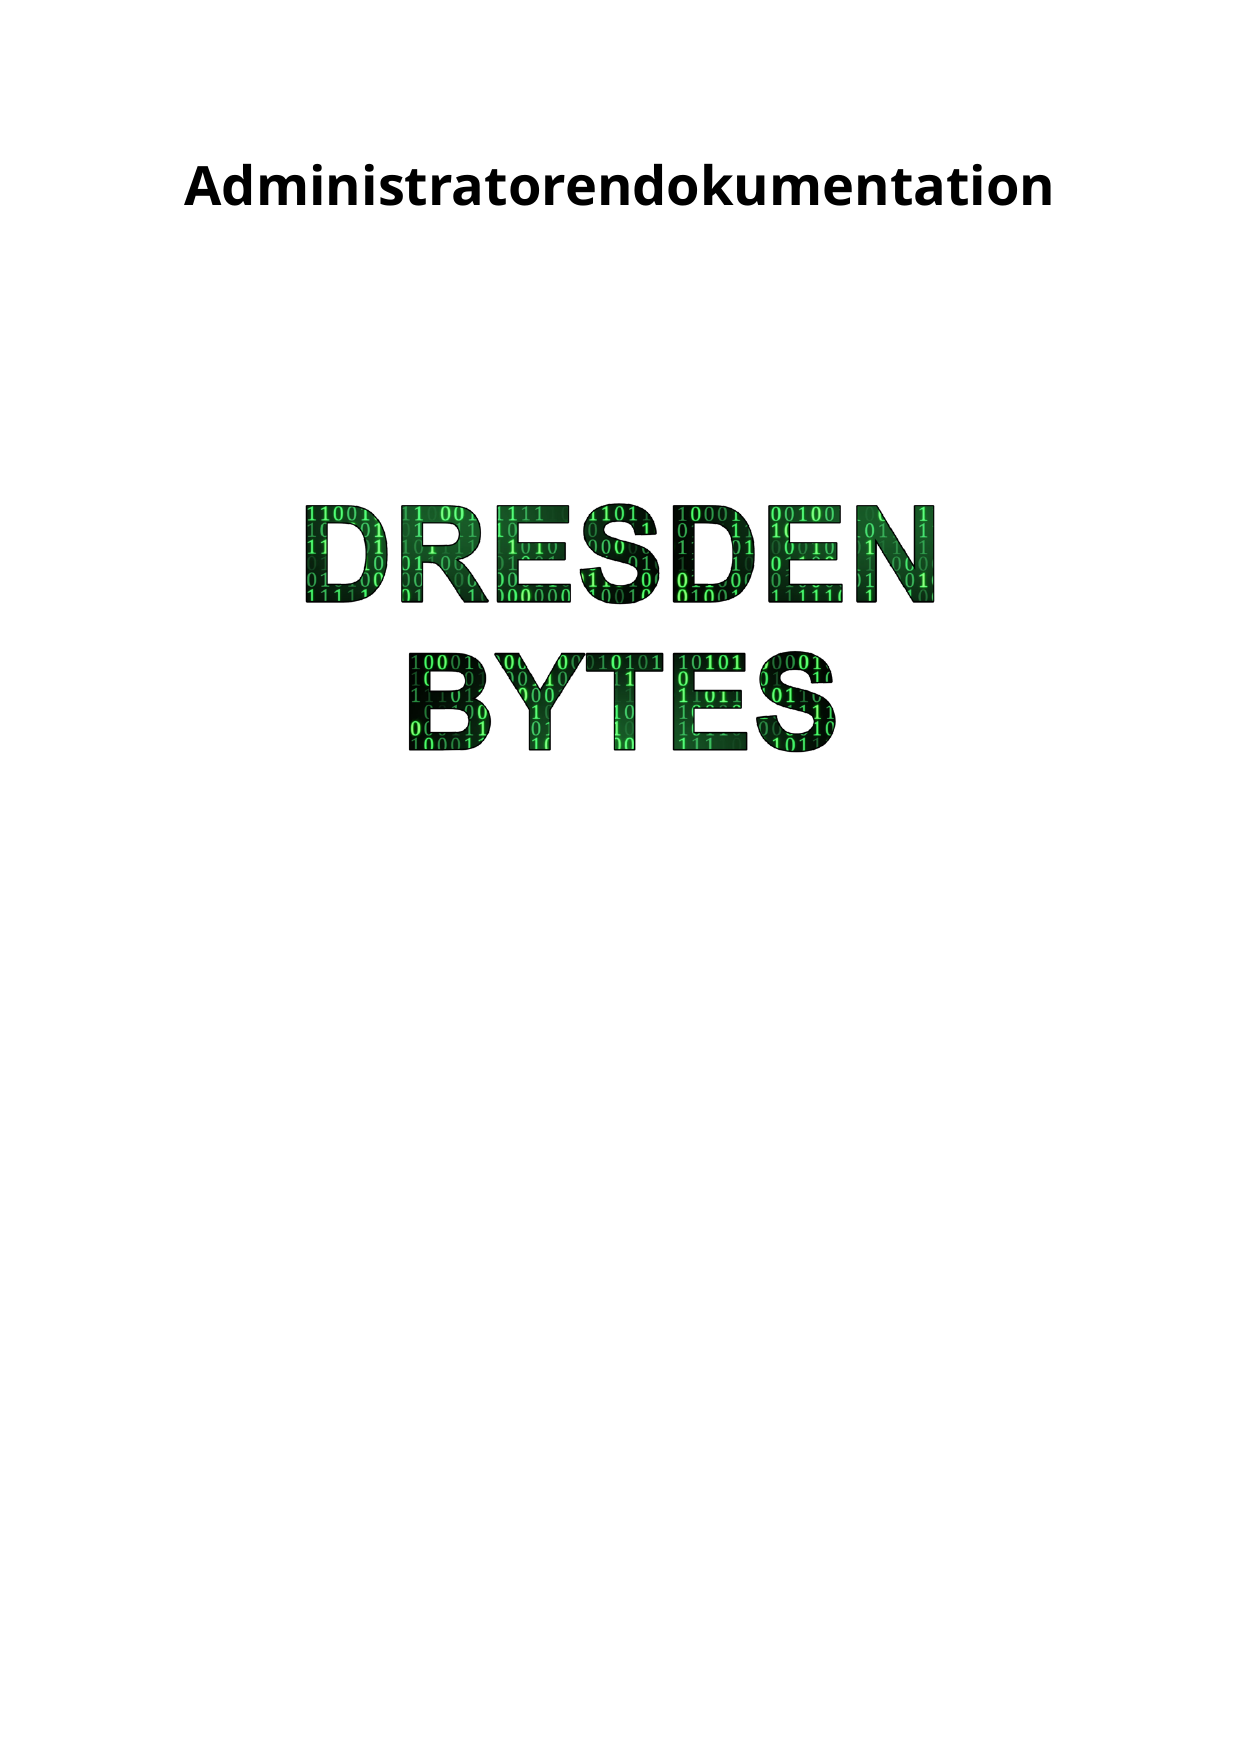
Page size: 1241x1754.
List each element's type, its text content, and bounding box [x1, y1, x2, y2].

picture [295, 452, 945, 818]
text Administratorendokumentation [148, 148, 1093, 221]
